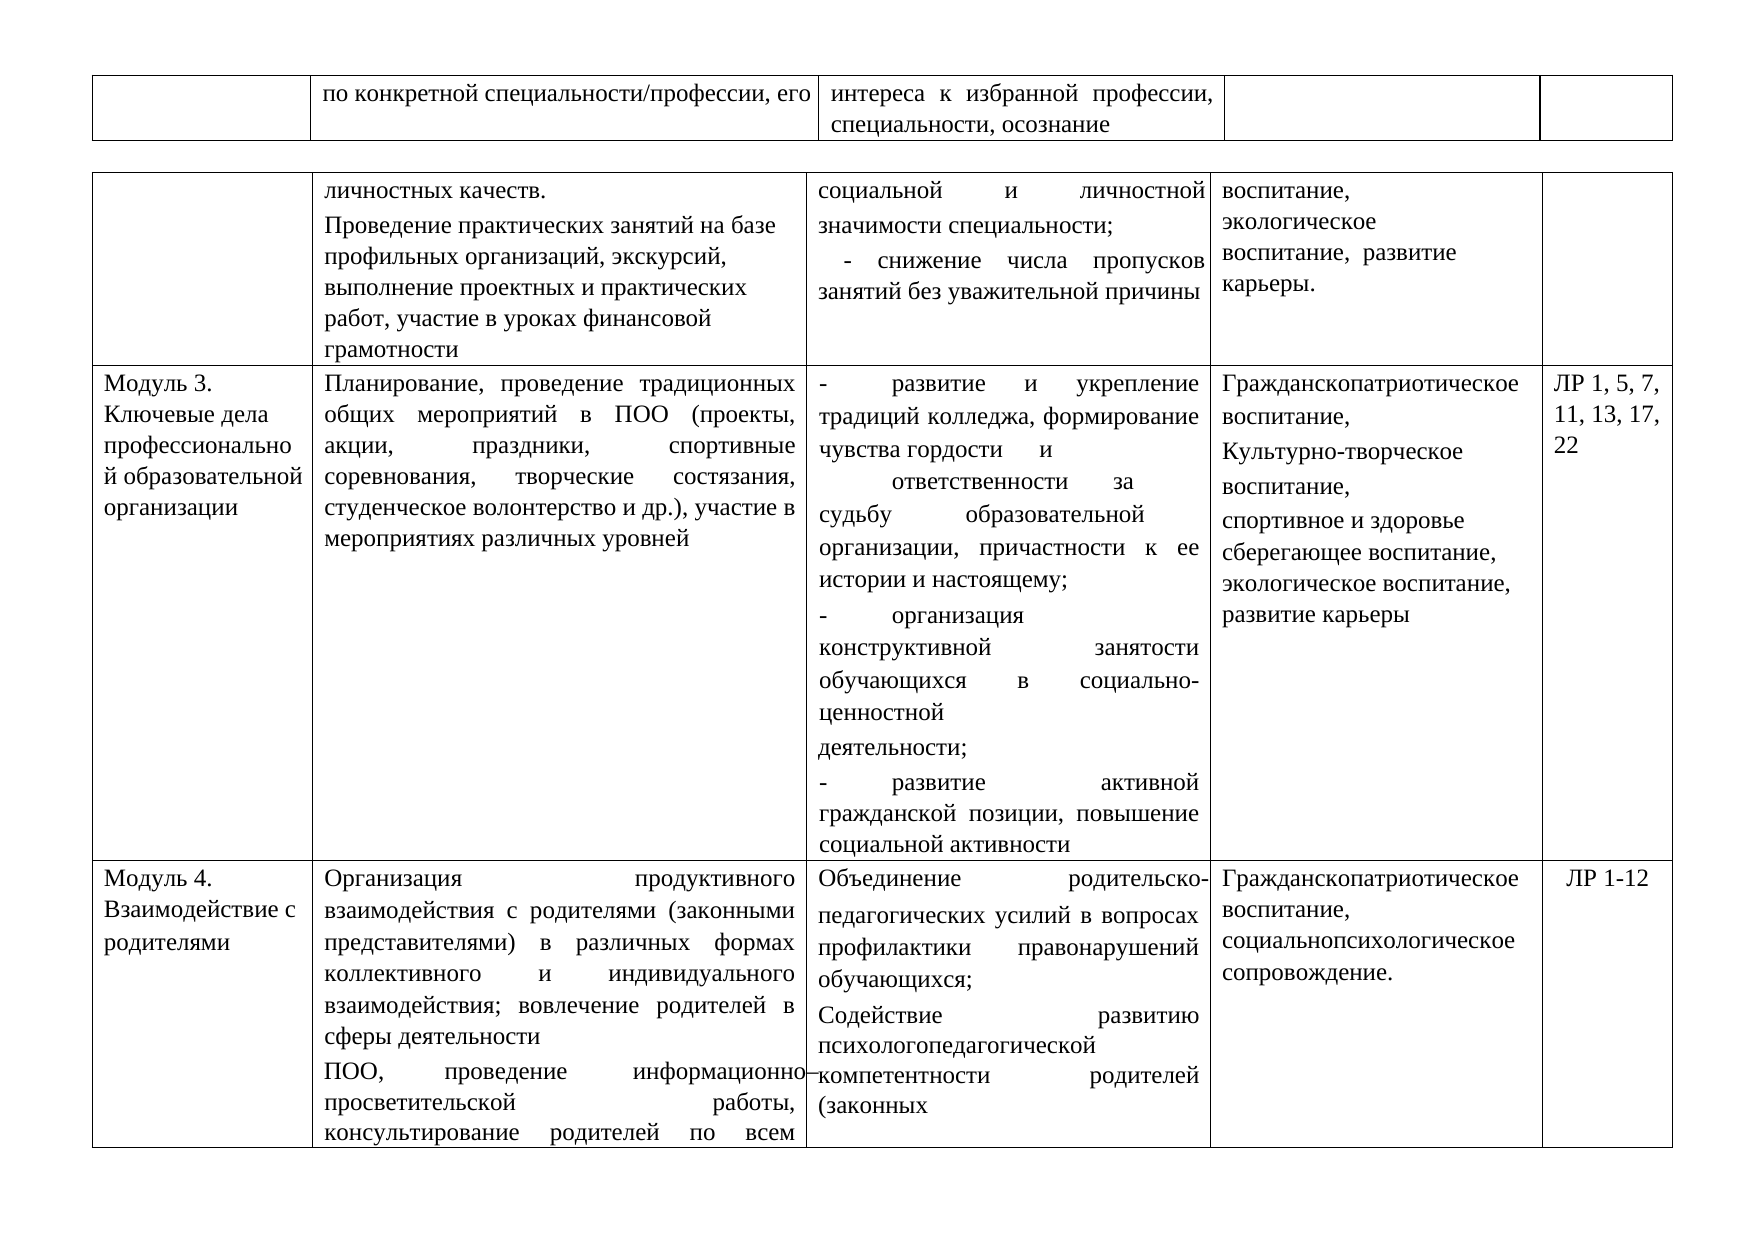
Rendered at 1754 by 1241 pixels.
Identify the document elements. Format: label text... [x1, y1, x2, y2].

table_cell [313, 861, 806, 1147]
table_header личностных качеств. Проведение практических занятий на базе профильных организаций, экскурсий, выполнение проектных и практических работ, участие в уроках финансовой грамотности [313, 173, 806, 365]
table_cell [819, 76, 1224, 140]
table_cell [311, 76, 818, 140]
table_cell ЛР 1, 5, 7, 11, 13, 17, 22 [1543, 366, 1672, 860]
table_cell Модуль 3. Ключевые дела профессионально й образовательной организации [93, 366, 312, 860]
table_cell Гражданскопатриотическое воспитание, Культурно-творческое воспитание, спортивное и здоровье сберегающее воспитание, экологическое воспитание, развитие карьеры [1211, 366, 1542, 860]
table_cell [1211, 861, 1542, 1147]
table_header воспитание, экологическое воспитание, развитие карьеры. [1211, 173, 1542, 365]
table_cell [1225, 76, 1539, 140]
table_header [93, 173, 312, 365]
table_cell ЛР 1-12 [1543, 861, 1672, 1147]
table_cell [93, 76, 310, 140]
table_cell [807, 861, 1210, 1147]
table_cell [1541, 76, 1672, 140]
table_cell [93, 861, 312, 1147]
table_header социальной и личностной значимости специальности; - снижение числа пропусков занятий без уважительной причины [807, 173, 1210, 365]
table_cell Планирование, проведение традиционных общих мероприятий в ПОО (проекты, акции, праздники, спортивные соревнования, творческие состязания, студенческое волонтерство и др.), участие в мероприятиях различных уровней [313, 366, 806, 860]
table_cell развитие и укрепление традиций колледжа, формирование чувства гордости и ответственности за судьбу образовательной организации, причастности к ее истории и настоящему; организация конструктивной занятости обучающихся в социально-ценностной деятельности; развитие активной гражданской позиции, повышение социальной активности [807, 366, 1210, 860]
table_header [1543, 173, 1672, 365]
